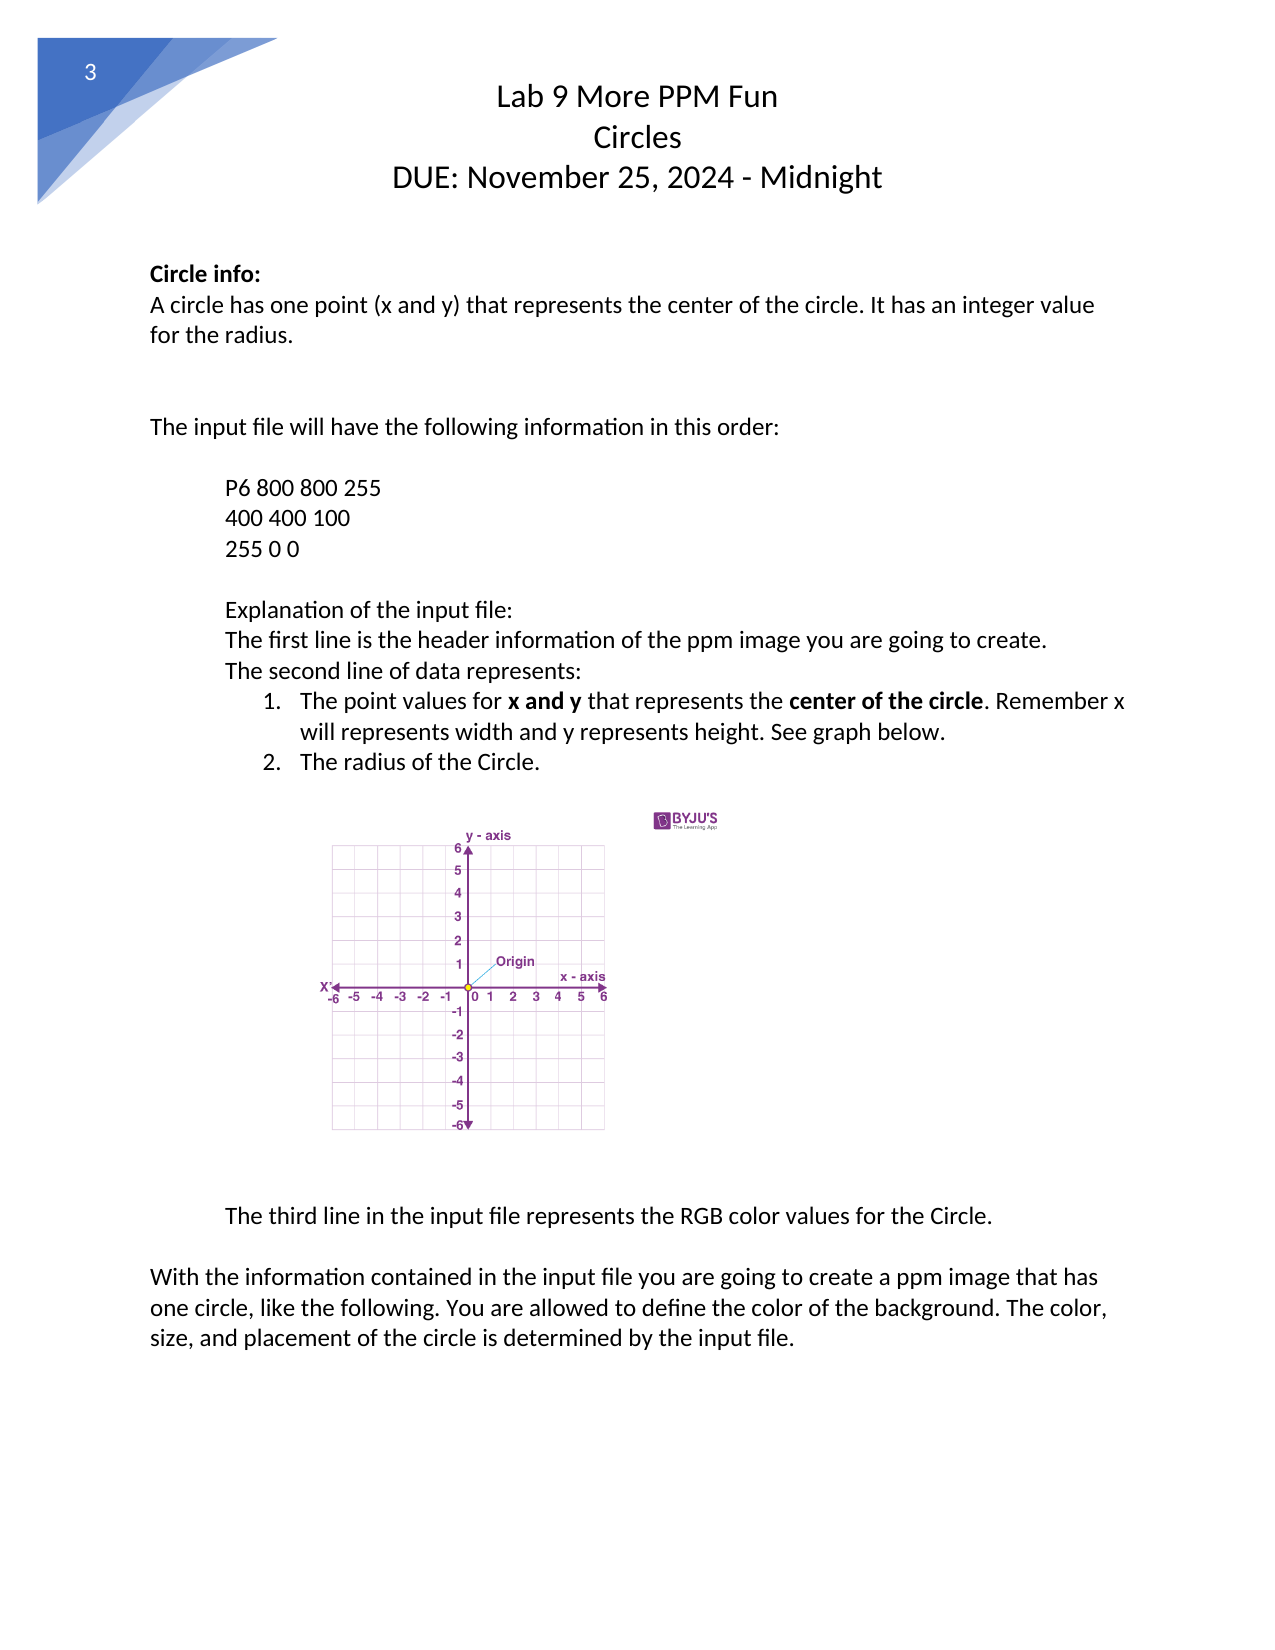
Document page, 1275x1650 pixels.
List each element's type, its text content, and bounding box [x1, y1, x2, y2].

text With the information contained in the input file you are going to create a ppm image that has one circle, like the following. You are allowed to define the color of the background. The color, size, and placement of the circle is determined by the input file. [150, 1261, 1125, 1353]
picture [37, 37, 279, 206]
picture [225, 807, 722, 1170]
text Circle info: [150, 258, 1125, 289]
list The point values for x and y that represents the center of the circle. Remember x will represents width and y represents height. See graph below. [262, 686, 1125, 747]
list The second line of data represents: [225, 655, 1125, 686]
list 255 0 0 [225, 533, 1125, 563]
list P6 800 800 255 [225, 472, 1125, 502]
list Explanation of the input file: [225, 594, 1125, 624]
list The radius of the Circle. [262, 747, 1125, 777]
text The input file will have the following information in this order: [150, 411, 1125, 441]
list The third line in the input file represents the RGB color values for the Circle. [225, 1200, 1125, 1231]
text A circle has one point (x and y) that represents the center of the circle. It has an integer value for the radius. [150, 289, 1125, 350]
list The first line is the header information of the ppm image you are going to create. [225, 624, 1125, 655]
list 400 400 100 [225, 502, 1125, 533]
